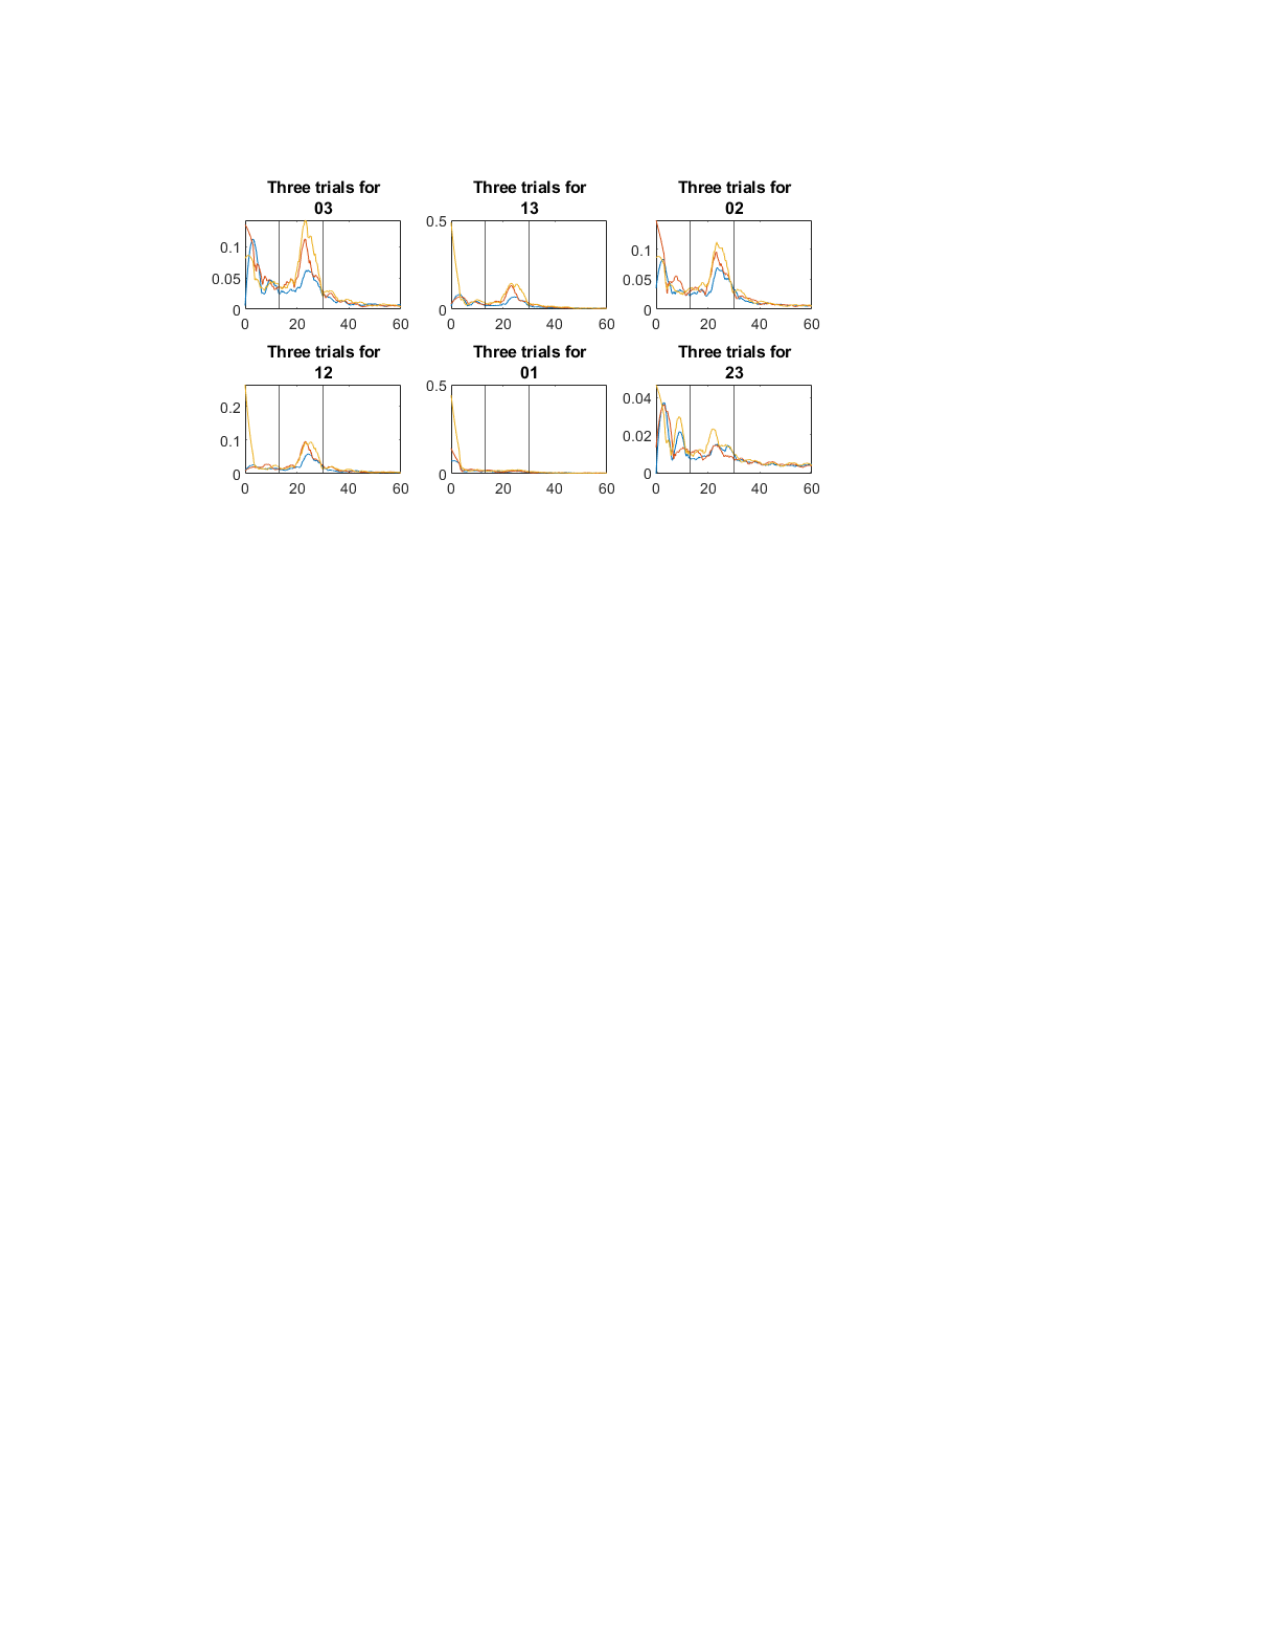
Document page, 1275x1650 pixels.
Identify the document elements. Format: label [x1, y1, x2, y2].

picture [150, 150, 882, 699]
